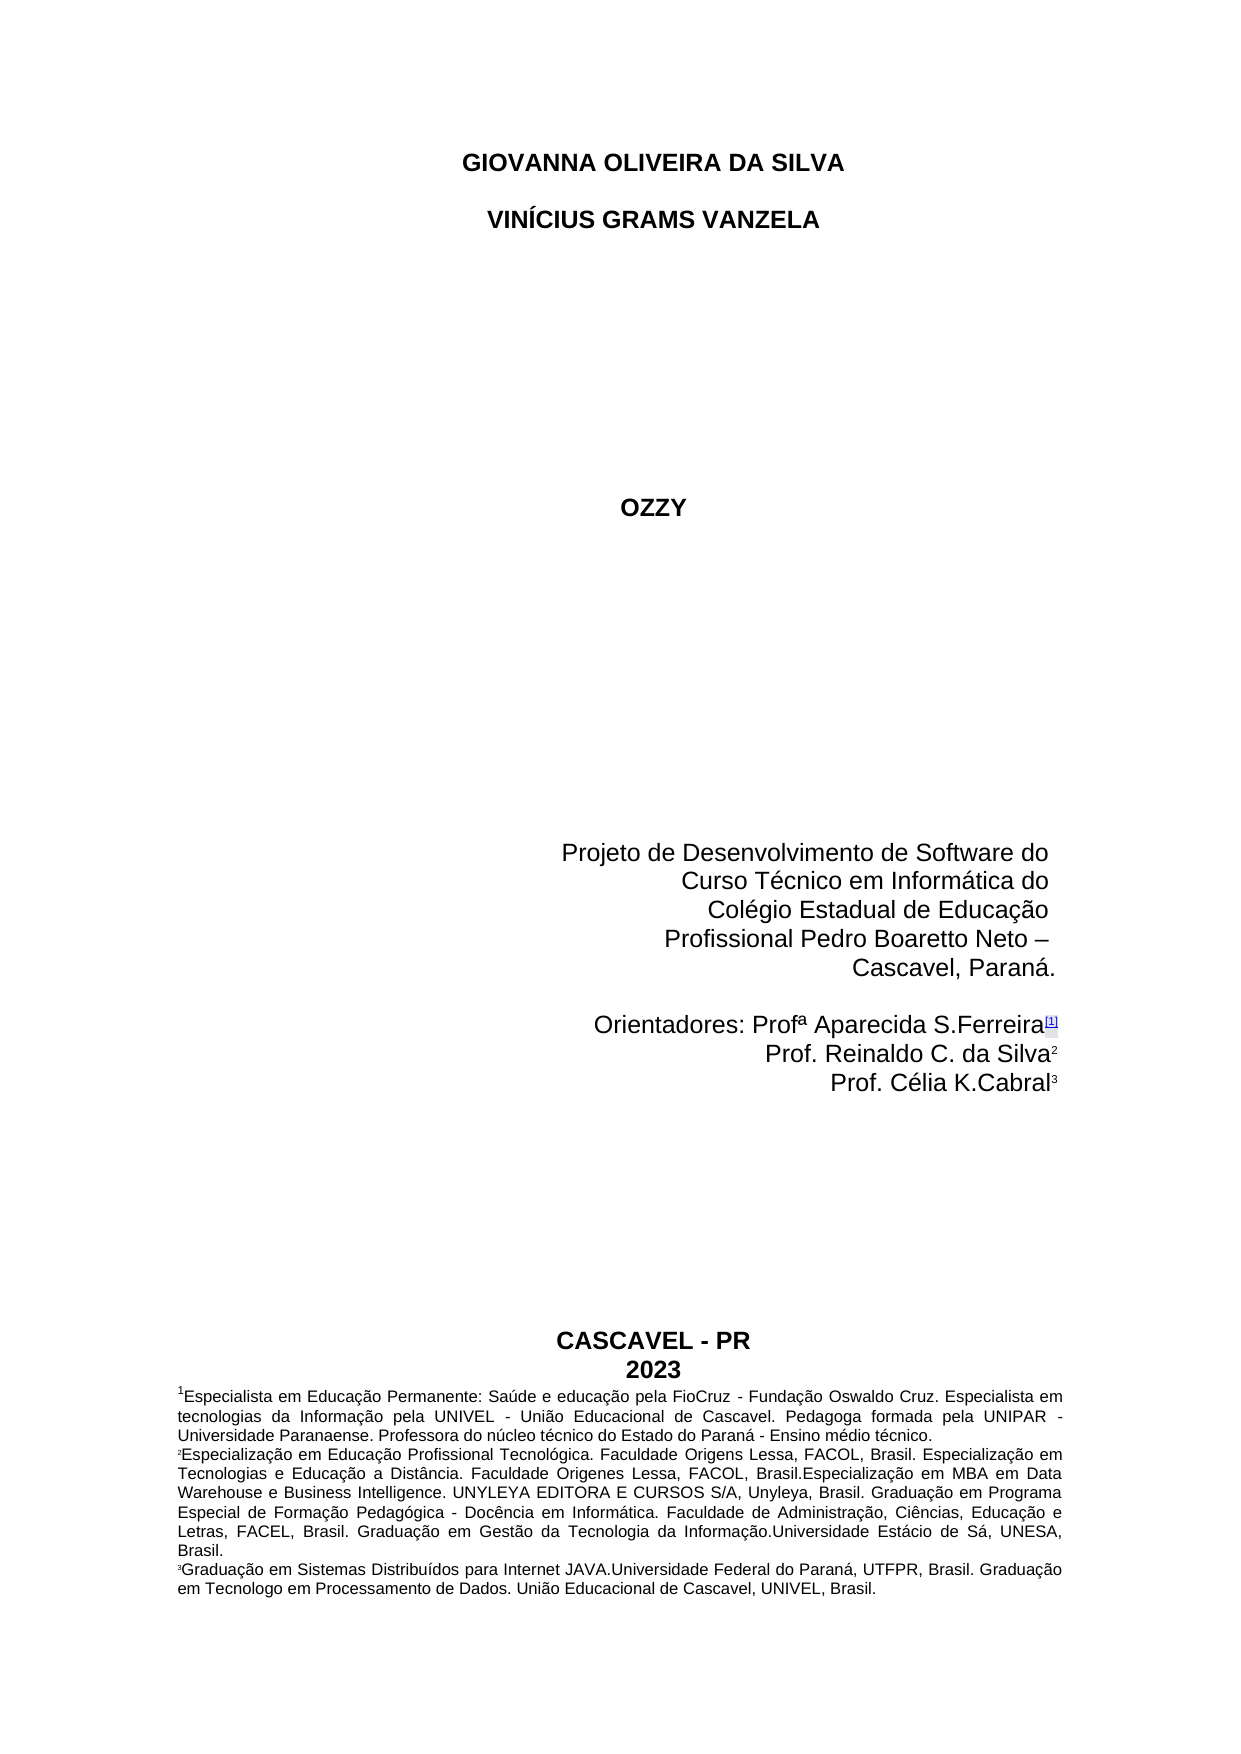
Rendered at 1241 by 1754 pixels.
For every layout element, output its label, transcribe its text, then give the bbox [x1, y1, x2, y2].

text CASCAVEL - PR [177, 1326, 1063, 1355]
text VINÍCIUS GRAMS VANZELA [177, 205, 1063, 234]
text 2Especialização em Educação Profissional Tecnológica. Faculdade Origens Lessa, FACOL, Brasil. Especialização em Tecnologias e Educação a Distância. Faculdade Origenes Lessa, FACOL, Brasil.Especialização em MBA em Data Warehouse e Business Intelligence. UNYLEYA EDITORA E CURSOS S/A, Unyleya, Brasil. Graduação em Programa Especial de Formação Pedagógica - Docência em Informática. Faculdade de Administração, Ciências, Educação e Letras, FACEL, Brasil. Graduação em Gestão da Tecnologia da Informação.Universidade Estácio de Sá, UNESA, Brasil. [177, 1445, 1063, 1560]
text Projeto de Desenvolvimento de Software do [177, 838, 1063, 866]
text 1Especialista em Educação Permanente: Saúde e educação pela FioCruz - Fundação Oswaldo Cruz. Especialista em tecnologias da Informação pela UNIVEL - União Educacional de Cascavel. Pedagoga formada pela UNIPAR - Universidade Paranaense. Professora do núcleo técnico do Estado do Paraná - Ensino médio técnico. [177, 1384, 1063, 1445]
text GIOVANNA OLIVEIRA DA SILVA [177, 148, 1063, 176]
text Cascavel, Paraná. [177, 953, 1063, 981]
text 3Graduação em Sistemas Distribuídos para Internet JAVA.Universidade Federal do Paraná, UTFPR, Brasil. Graduação em Tecnologo em Processamento de Dados. União Educacional de Cascavel, UNIVEL, Brasil. [177, 1560, 1063, 1598]
text 2023 [177, 1355, 1063, 1384]
text Colégio Estadual de Educação [177, 895, 1063, 924]
text Prof. Célia K.Cabral3 [177, 1068, 1063, 1096]
text Prof. Reinaldo C. da Silva2 [177, 1039, 1063, 1068]
text Profissional Pedro Boaretto Neto – [177, 924, 1063, 953]
text Curso Técnico em Informática do [177, 866, 1063, 895]
text Orientadores: Profª Aparecida S.Ferreira[1] [177, 1010, 1063, 1039]
text OZZY [177, 493, 1063, 521]
